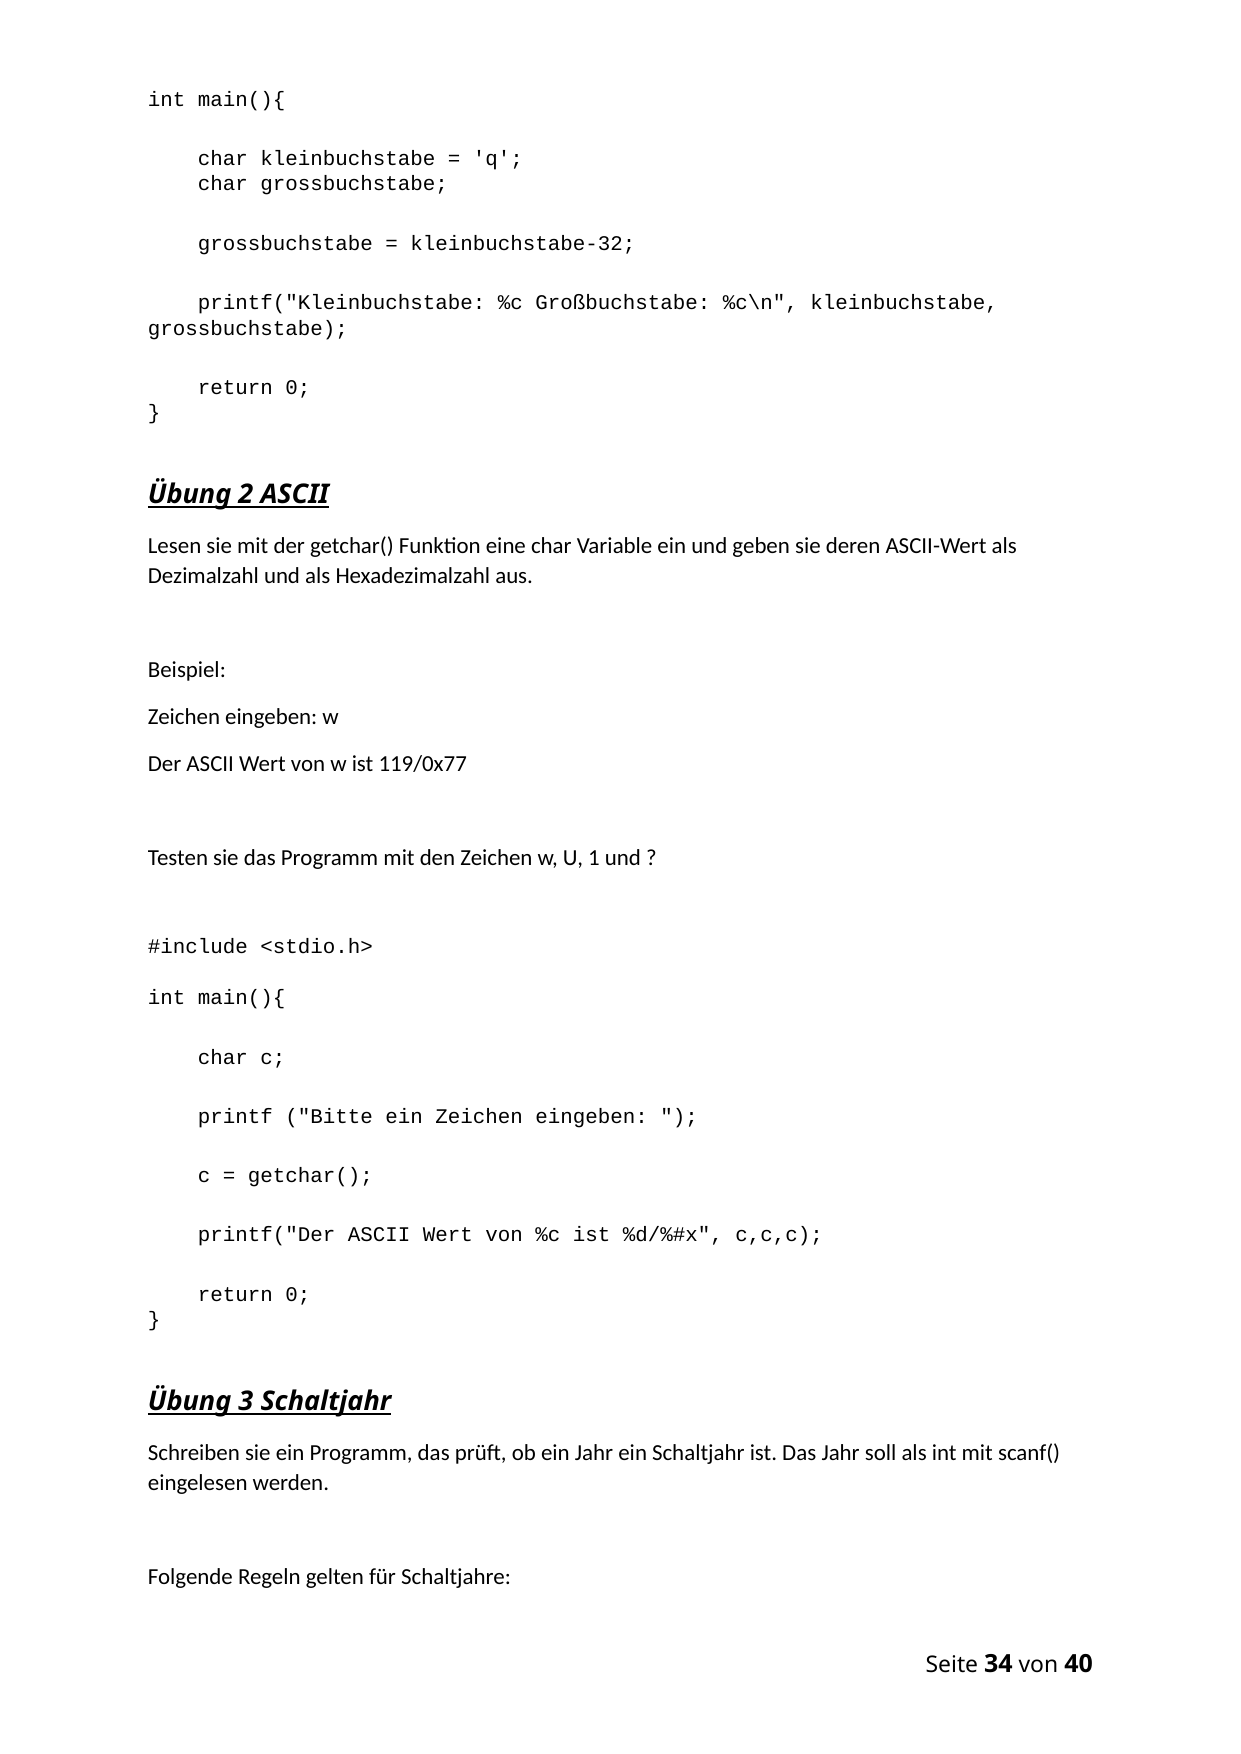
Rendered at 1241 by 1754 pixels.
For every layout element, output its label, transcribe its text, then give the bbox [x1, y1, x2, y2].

text int main(){ [148, 987, 1093, 1011]
text c = getchar(); [148, 1165, 1093, 1189]
text Beispiel: [148, 655, 1093, 683]
text int main(){ [148, 89, 1093, 112]
text return 0; [148, 377, 1093, 400]
text Testen sie das Programm mit den Zeichen w, U, 1 und ? [148, 843, 1093, 871]
text Folgende Regeln gelten für Schaltjahre: [148, 1562, 1093, 1590]
text Der ASCII Wert von w ist 119/0x77 [148, 749, 1093, 777]
text char grossbuchstabe; [148, 173, 1093, 197]
text return 0; [148, 1284, 1093, 1307]
text } [148, 1309, 1093, 1333]
text Übung 2 ASCII [148, 475, 1093, 512]
text Zeichen eingeben: w [148, 702, 1093, 730]
text Übung 3 Schaltjahr [148, 1382, 1093, 1418]
text printf("Der ASCII Wert von %c ist %d/%#x", c,c,c); [148, 1224, 1093, 1248]
text printf("Kleinbuchstabe: %c Großbuchstabe: %c\n", kleinbuchstabe, grossbuchstabe); [148, 292, 1093, 341]
text #include <stdio.h> [148, 936, 1093, 960]
text } [148, 402, 1093, 426]
text grossbuchstabe = kleinbuchstabe-32; [148, 233, 1093, 256]
text Schreiben sie ein Programm, das prüft, ob ein Jahr ein Schaltjahr ist. Das Jahr soll als int mit scanf() eingelesen werden. [148, 1438, 1093, 1496]
text char kleinbuchstabe = 'q'; [148, 148, 1093, 172]
text printf ("Bitte ein Zeichen eingeben: "); [148, 1106, 1093, 1129]
text char c; [148, 1047, 1093, 1070]
text Lesen sie mit der getchar() Funktion eine char Variable ein und geben sie deren ASCII-Wert als Dezimalzahl und als Hexadezimalzahl aus. [148, 531, 1093, 589]
